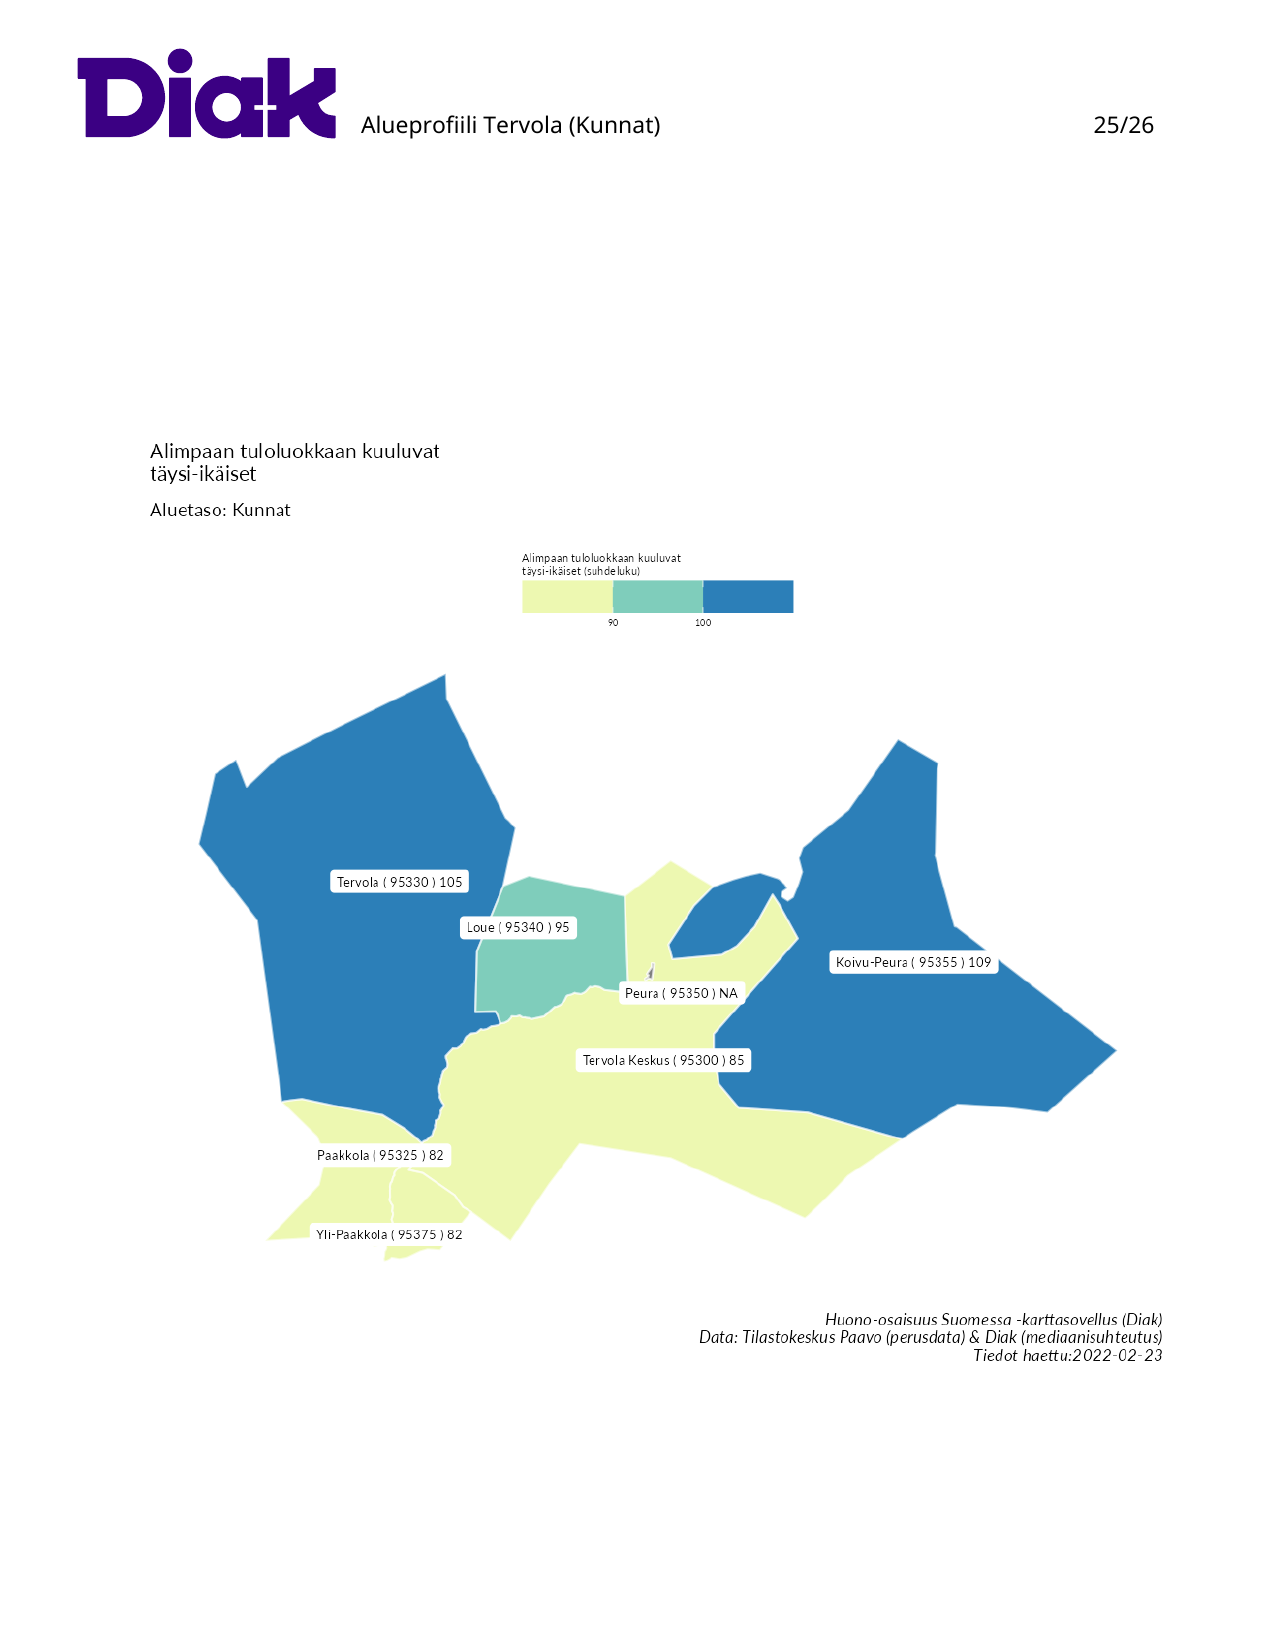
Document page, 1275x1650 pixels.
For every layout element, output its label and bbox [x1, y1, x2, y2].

picture [93, 172, 1219, 1576]
